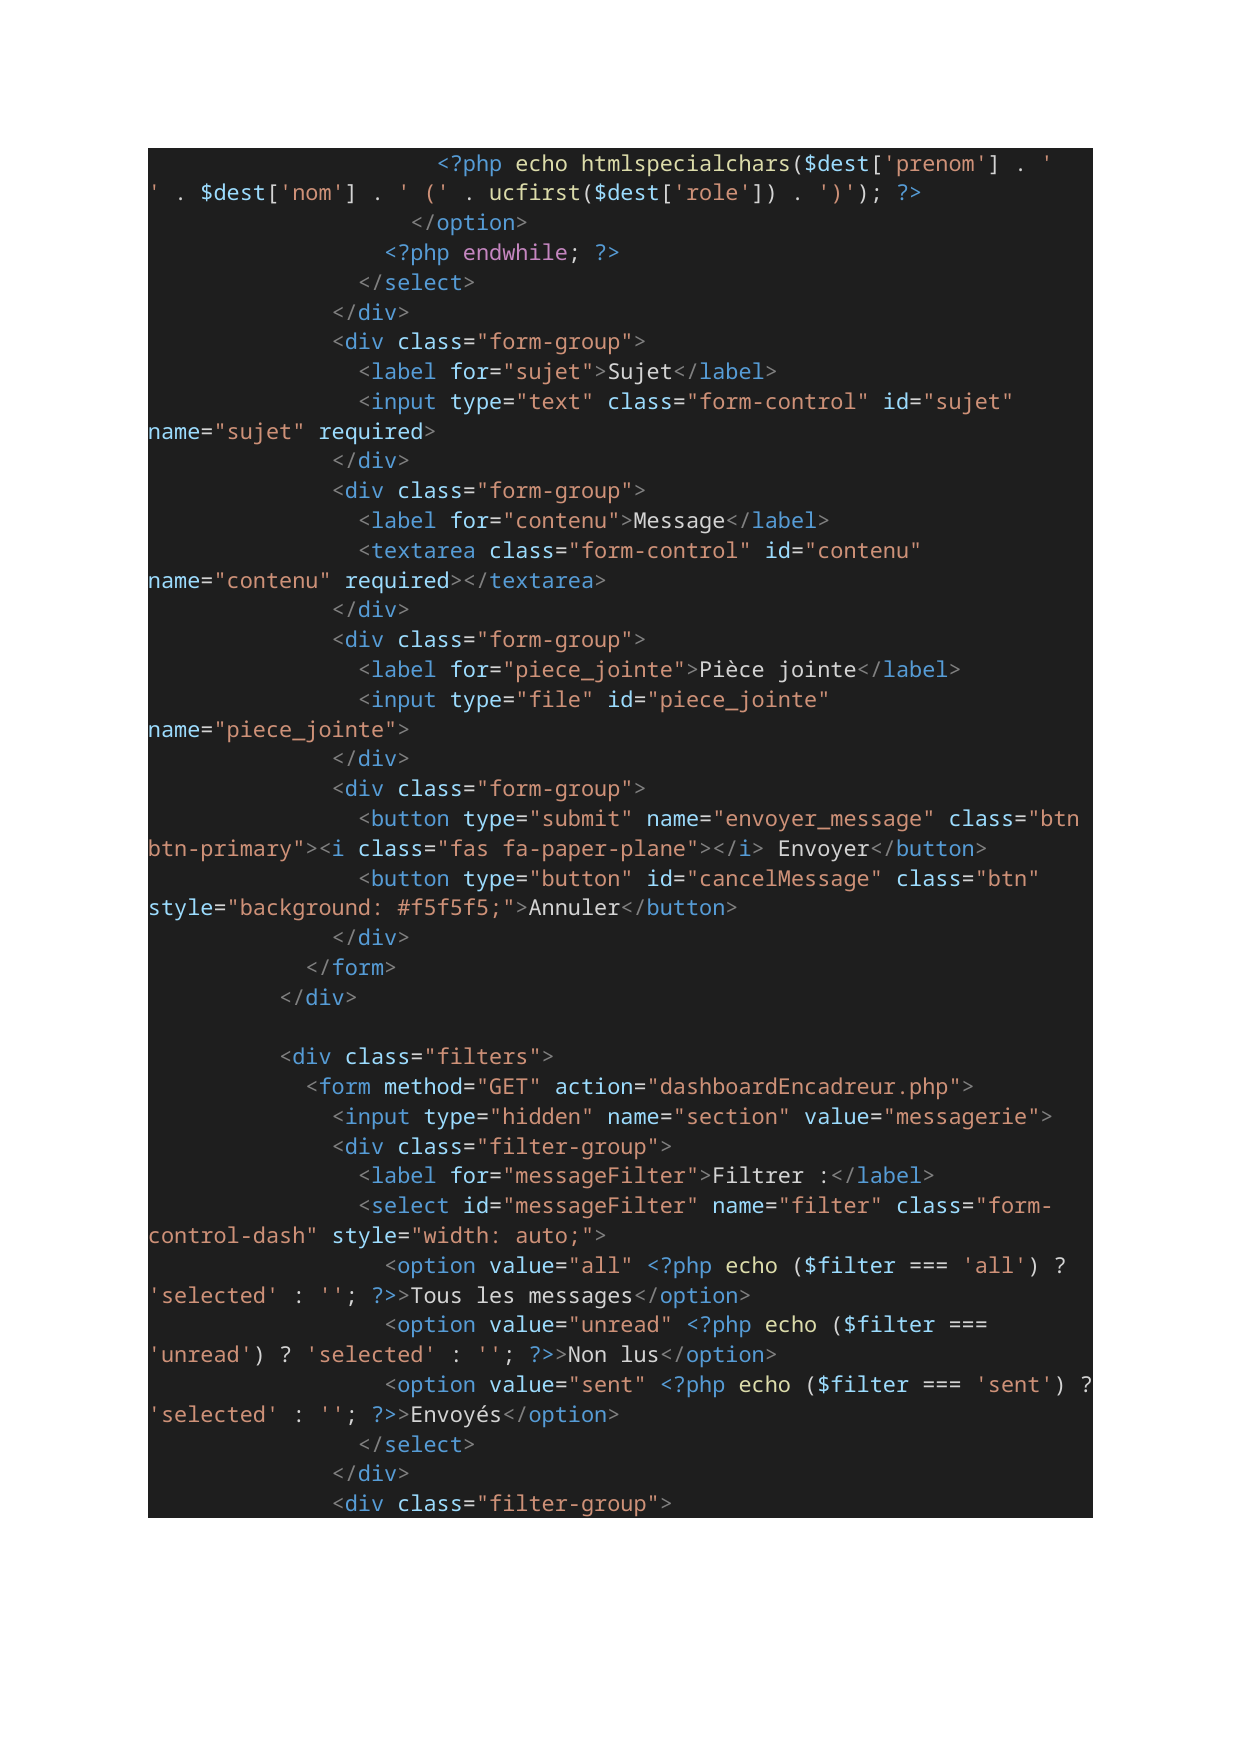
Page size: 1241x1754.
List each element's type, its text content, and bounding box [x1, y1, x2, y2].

text </option> [148, 207, 1093, 237]
text </div> [148, 922, 1093, 952]
text <div class="form-group"> [148, 326, 1093, 356]
text <div class="form-group"> [148, 475, 1093, 505]
text </form> [148, 952, 1093, 982]
text </select> [148, 267, 1093, 297]
text <input type="hidden" name="section" value="messagerie"> [148, 1101, 1093, 1131]
text <div class="filter-group"> [148, 1131, 1093, 1161]
text </div> [148, 594, 1093, 624]
text </div> [148, 297, 1093, 326]
text <option value="all" <?php echo ($filter === 'all') ? 'selected' : ''; ?>>Tous les messages</option> [148, 1250, 1093, 1309]
text <label for="piece_jointe">Pièce jointe</label> [148, 654, 1093, 684]
text <?php endwhile; ?> [148, 237, 1093, 267]
text <label for="messageFilter">Filtrer :</label> [148, 1161, 1093, 1190]
text <input type="text" class="form-control" id="sujet" name="sujet" required> [148, 386, 1093, 446]
text <label for="sujet">Sujet</label> [148, 356, 1093, 386]
text <div class="filter-group"> [148, 1488, 1093, 1518]
text </div> [148, 446, 1093, 475]
text <select id="messageFilter" name="filter" class="form-control-dash" style="width: auto;"> [148, 1190, 1093, 1250]
text <form method="GET" action="dashboardEncadreur.php"> [148, 1071, 1093, 1101]
text <button type="submit" name="envoyer_message" class="btn btn-primary"><i class="fas fa-paper-plane"></i> Envoyer</button> [148, 803, 1093, 863]
text <option value="unread" <?php echo ($filter === 'unread') ? 'selected' : ''; ?>>Non lus</option> [148, 1309, 1093, 1369]
text <input type="file" id="piece_jointe" name="piece_jointe"> [148, 684, 1093, 743]
text <button type="button" id="cancelMessage" class="btn" style="background: #f5f5f5;">Annuler</button> [148, 863, 1093, 922]
text <div class="filters"> [148, 1041, 1093, 1071]
text </div> [148, 743, 1093, 773]
text <?php echo htmlspecialchars($dest['prenom'] . ' ' . $dest['nom'] . ' (' . ucfirst($dest['role']) . ')'); ?> [148, 148, 1093, 207]
text <textarea class="form-control" id="contenu" name="contenu" required></textarea> [148, 535, 1093, 594]
text <label for="contenu">Message</label> [148, 505, 1093, 535]
text </select> [148, 1429, 1093, 1458]
text </div> [148, 1458, 1093, 1488]
text <div class="form-group"> [148, 624, 1093, 654]
text </div> [148, 982, 1093, 1012]
text <option value="sent" <?php echo ($filter === 'sent') ? 'selected' : ''; ?>>Envoyés</option> [148, 1369, 1093, 1429]
text <div class="form-group"> [148, 773, 1093, 803]
